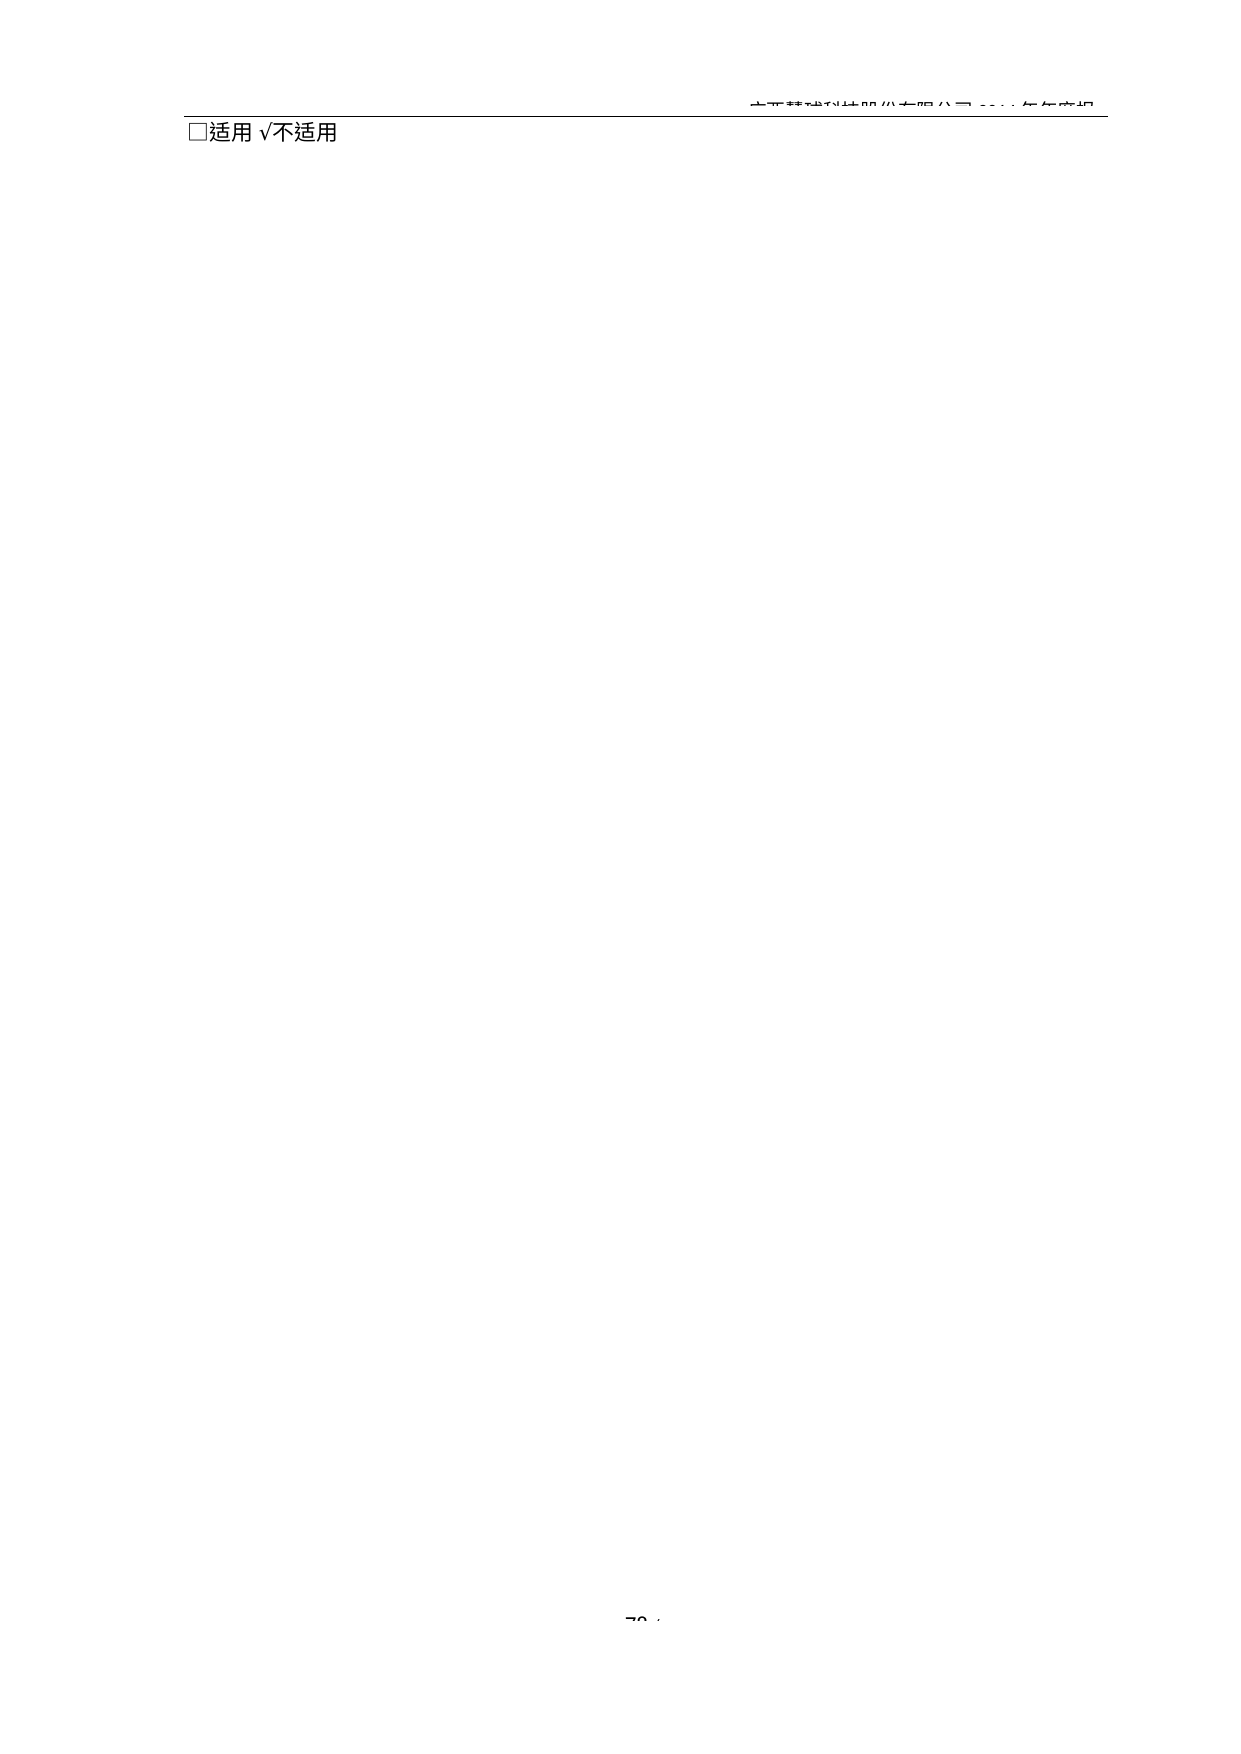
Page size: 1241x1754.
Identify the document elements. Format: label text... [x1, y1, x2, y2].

text □适用 √不适用 [187, 117, 1108, 146]
